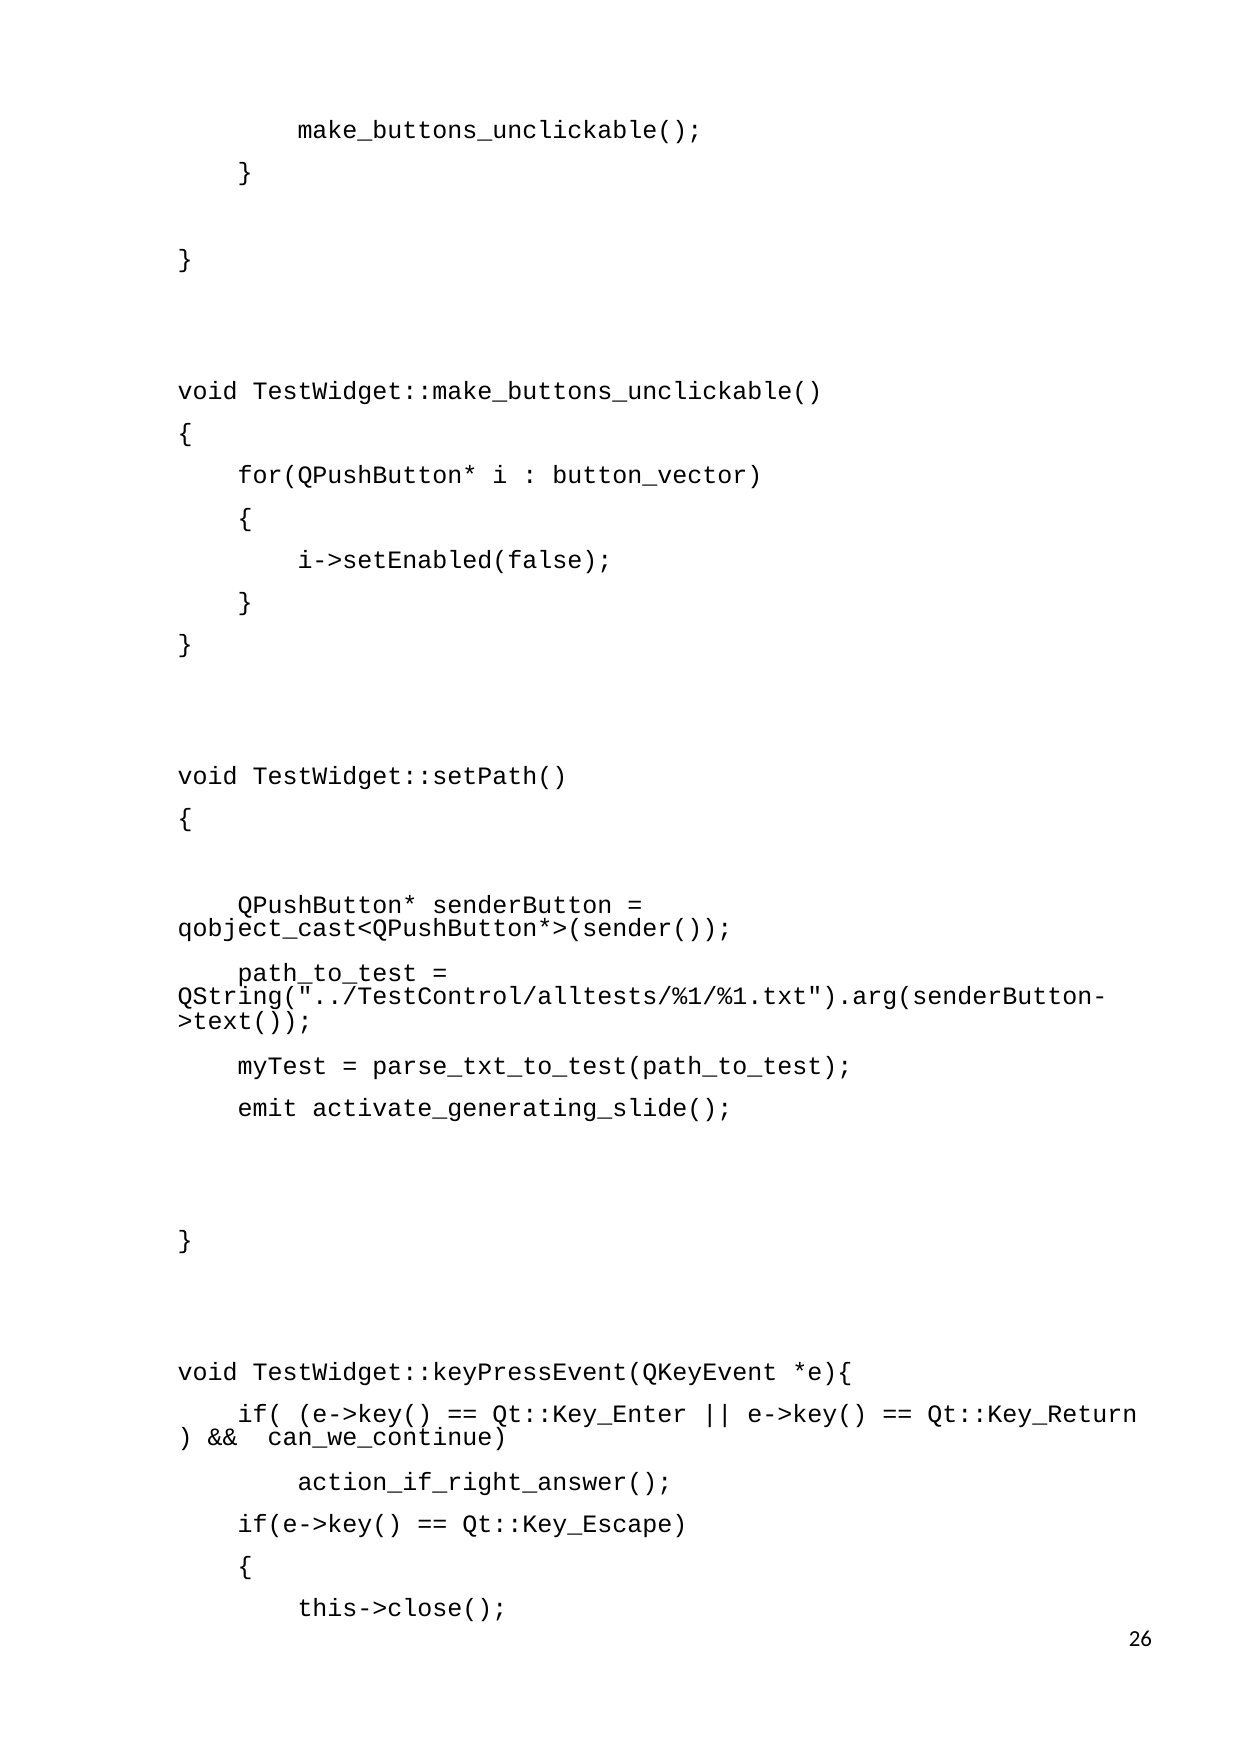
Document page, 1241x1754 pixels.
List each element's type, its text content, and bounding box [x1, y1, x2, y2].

text } [177, 590, 1152, 615]
text } [177, 632, 1152, 657]
text i->setEnabled(false); [177, 548, 1152, 573]
text void TestWidget::setPath() [177, 764, 1152, 789]
text if( (e->key() == Qt::Key_Enter || e->key() == Qt::Key_Return ) && can_we_continue) [177, 1402, 1152, 1453]
text make_buttons_unclickable(); [177, 118, 1152, 143]
text } [177, 160, 1152, 186]
text for(QPushButton* i : button_vector) [177, 463, 1152, 489]
text } [177, 247, 1152, 273]
text { [177, 421, 1152, 447]
text if(e->key() == Qt::Key_Escape) [177, 1512, 1152, 1537]
text void TestWidget::make_buttons_unclickable() [177, 379, 1152, 405]
text action_if_right_answer(); [177, 1470, 1152, 1495]
text path_to_test = QString("../TestControl/alltests/%1/%1.txt").arg(senderButton->text()); [177, 961, 1152, 1037]
text emit activate_generating_slide(); [177, 1096, 1152, 1121]
text myTest = parse_txt_to_test(path_to_test); [177, 1054, 1152, 1079]
text } [177, 1228, 1152, 1253]
text { [177, 1554, 1152, 1579]
text { [177, 506, 1152, 531]
text this->close(); [177, 1596, 1152, 1621]
text void TestWidget::keyPressEvent(QKeyEvent *e){ [177, 1360, 1152, 1386]
text QPushButton* senderButton = qobject_cast<QPushButton*>(sender()); [177, 893, 1152, 944]
text { [177, 806, 1152, 831]
